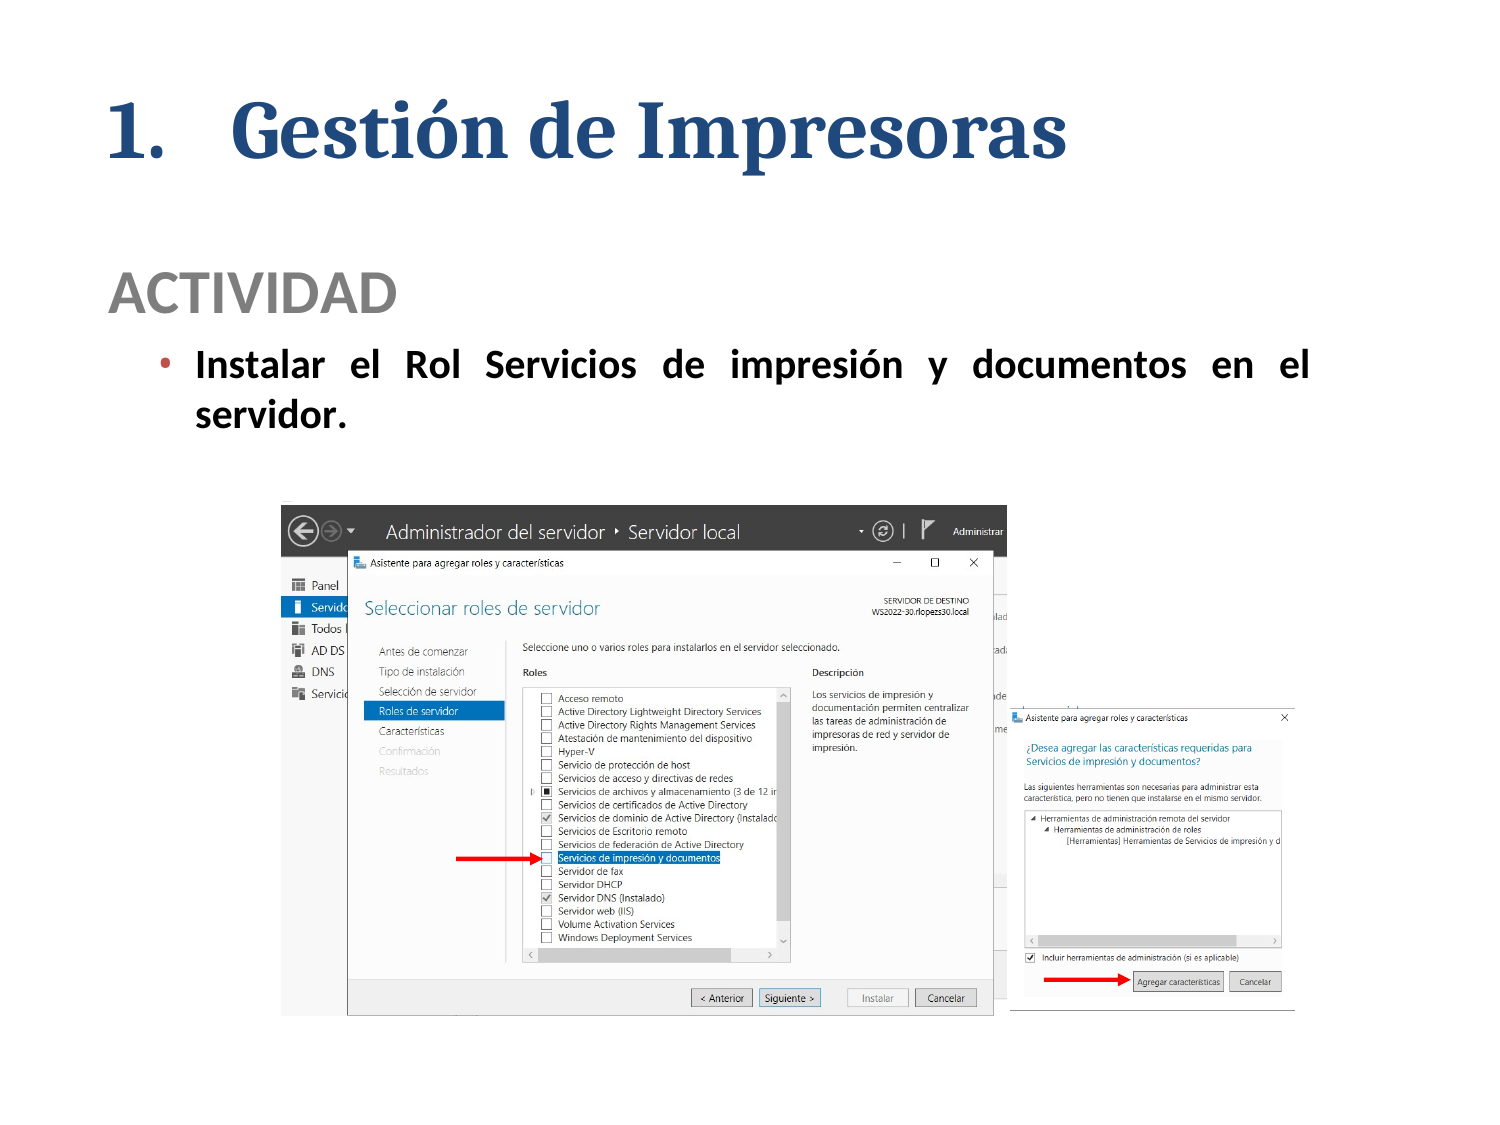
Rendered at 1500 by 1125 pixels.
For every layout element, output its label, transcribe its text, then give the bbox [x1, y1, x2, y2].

picture [281, 501, 1007, 1016]
subtitle 1. Gestión de Impresoras [109, 83, 1477, 179]
subtitle Instalar el Rol Servicios de impresión y documentos en el [157, 342, 1477, 388]
subtitle ACTIVIDAD [109, 253, 724, 329]
picture [1010, 706, 1295, 1011]
text servidor. [195, 388, 1477, 438]
